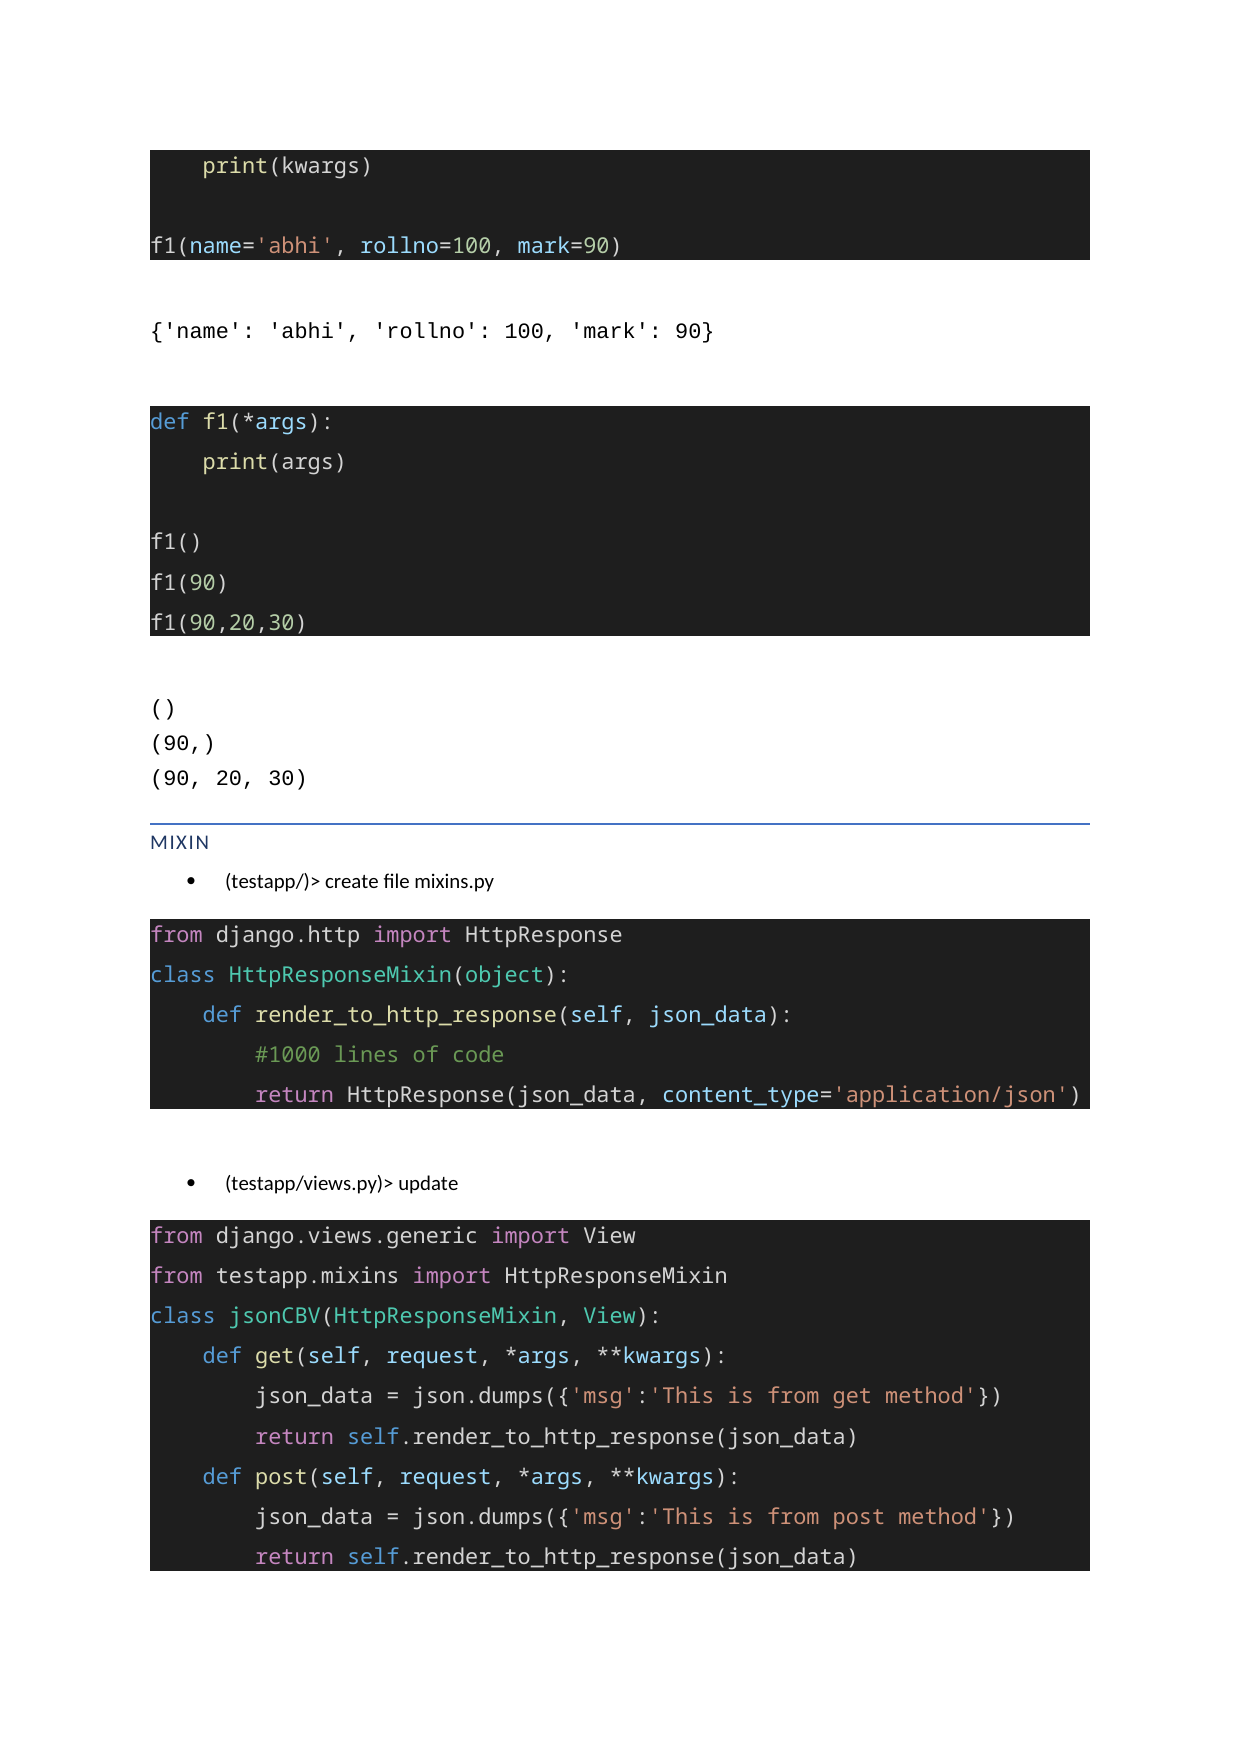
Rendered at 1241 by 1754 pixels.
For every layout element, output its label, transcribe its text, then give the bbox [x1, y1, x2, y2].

text class jsonCBV(HttpResponseMixin, View): [150, 1300, 1090, 1330]
text () [150, 697, 1090, 722]
text f1() [150, 526, 1090, 556]
text def get(self, request, *args, **kwargs): [150, 1340, 1090, 1370]
text (90, 20, 30) [150, 767, 1090, 792]
text return self.render_to_http_response(json_data) [150, 1541, 1090, 1571]
text json_data = json.dumps({'msg':'This is from get method'}) [150, 1381, 1090, 1410]
text f1(name='abhi', rollno=100, mark=90) [150, 230, 1090, 260]
text f1(90) [150, 566, 1090, 596]
list (testapp/)> create file mixins.py [187, 869, 1090, 894]
text from django.views.generic import View [150, 1220, 1090, 1249]
text print(kwargs) [150, 150, 1090, 180]
list (testapp/views.py)> update [187, 1170, 1090, 1195]
text def post(self, request, *args, **kwargs): [150, 1461, 1090, 1491]
text from testapp.mixins import HttpResponseMixin [150, 1260, 1090, 1290]
text json_data = json.dumps({'msg':'This is from post method'}) [150, 1501, 1090, 1531]
text return self.render_to_http_response(json_data) [150, 1421, 1090, 1451]
text #1000 lines of code [150, 1039, 1090, 1069]
subtitle Mixin [150, 825, 1090, 854]
text print(args) [150, 446, 1090, 476]
text (90,) [150, 732, 1090, 757]
text def render_to_http_response(self, json_data): [150, 999, 1090, 1029]
text {'name': 'abhi', 'rollno': 100, 'mark': 90} [150, 321, 1090, 345]
text from django.http import HttpResponse [150, 919, 1090, 948]
text f1(90,20,30) [150, 607, 1090, 636]
text class HttpResponseMixin(object): [150, 959, 1090, 989]
text return HttpResponse(json_data, content_type='application/json') [150, 1079, 1090, 1109]
text def f1(*args): [150, 406, 1090, 436]
